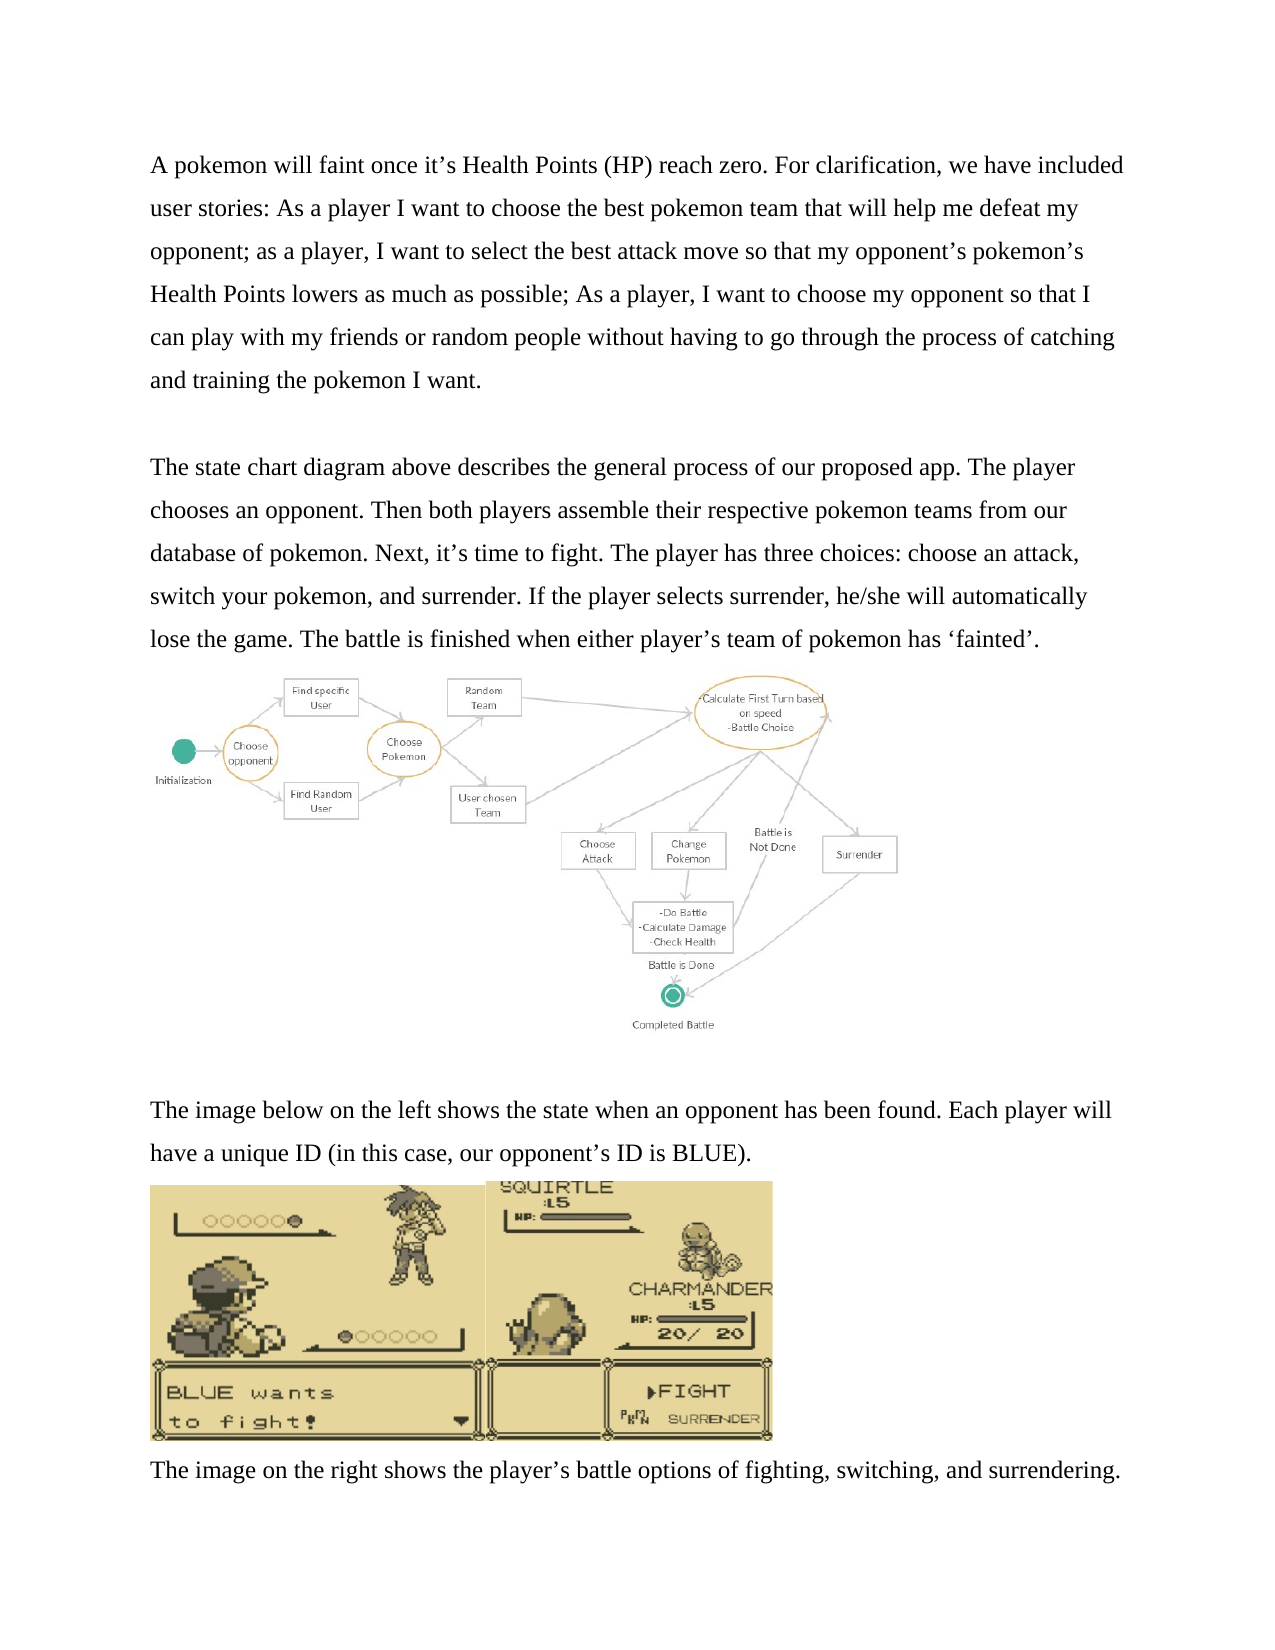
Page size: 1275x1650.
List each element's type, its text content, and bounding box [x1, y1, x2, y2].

picture [150, 1181, 773, 1441]
text The image below on the left shows the state when an opponent has been found. Each player will have a unique ID (in this case, our opponent’s ID is BLUE). [150, 1095, 1125, 1167]
picture [150, 667, 903, 1039]
text The image on the right shows the player’s battle options of fighting, switching, and surrendering. [150, 1455, 1125, 1483]
text The state chart diagram above describes the general process of our proposed app. The player chooses an opponent. Then both players assemble their respective pokemon teams from our database of pokemon. Next, it’s time to fight. The player has three choices: choose an attack, switch your pokemon, and surrender. If the player selects surrender, he/she will automatically lose the game. The battle is finished when either player’s team of pokemon has ‘fainted’. [150, 452, 1125, 653]
text A pokemon will faint once it’s Health Points (HP) reach zero. For clarification, we have included user stories: As a player I want to choose the best pokemon team that will help me defeat my opponent; as a player, I want to select the best attack move so that my opponent’s pokemon’s Health Points lowers as much as possible; As a player, I want to choose my opponent so that I can play with my friends or random people without having to go through the process of catching and training the pokemon I want. [150, 150, 1125, 394]
